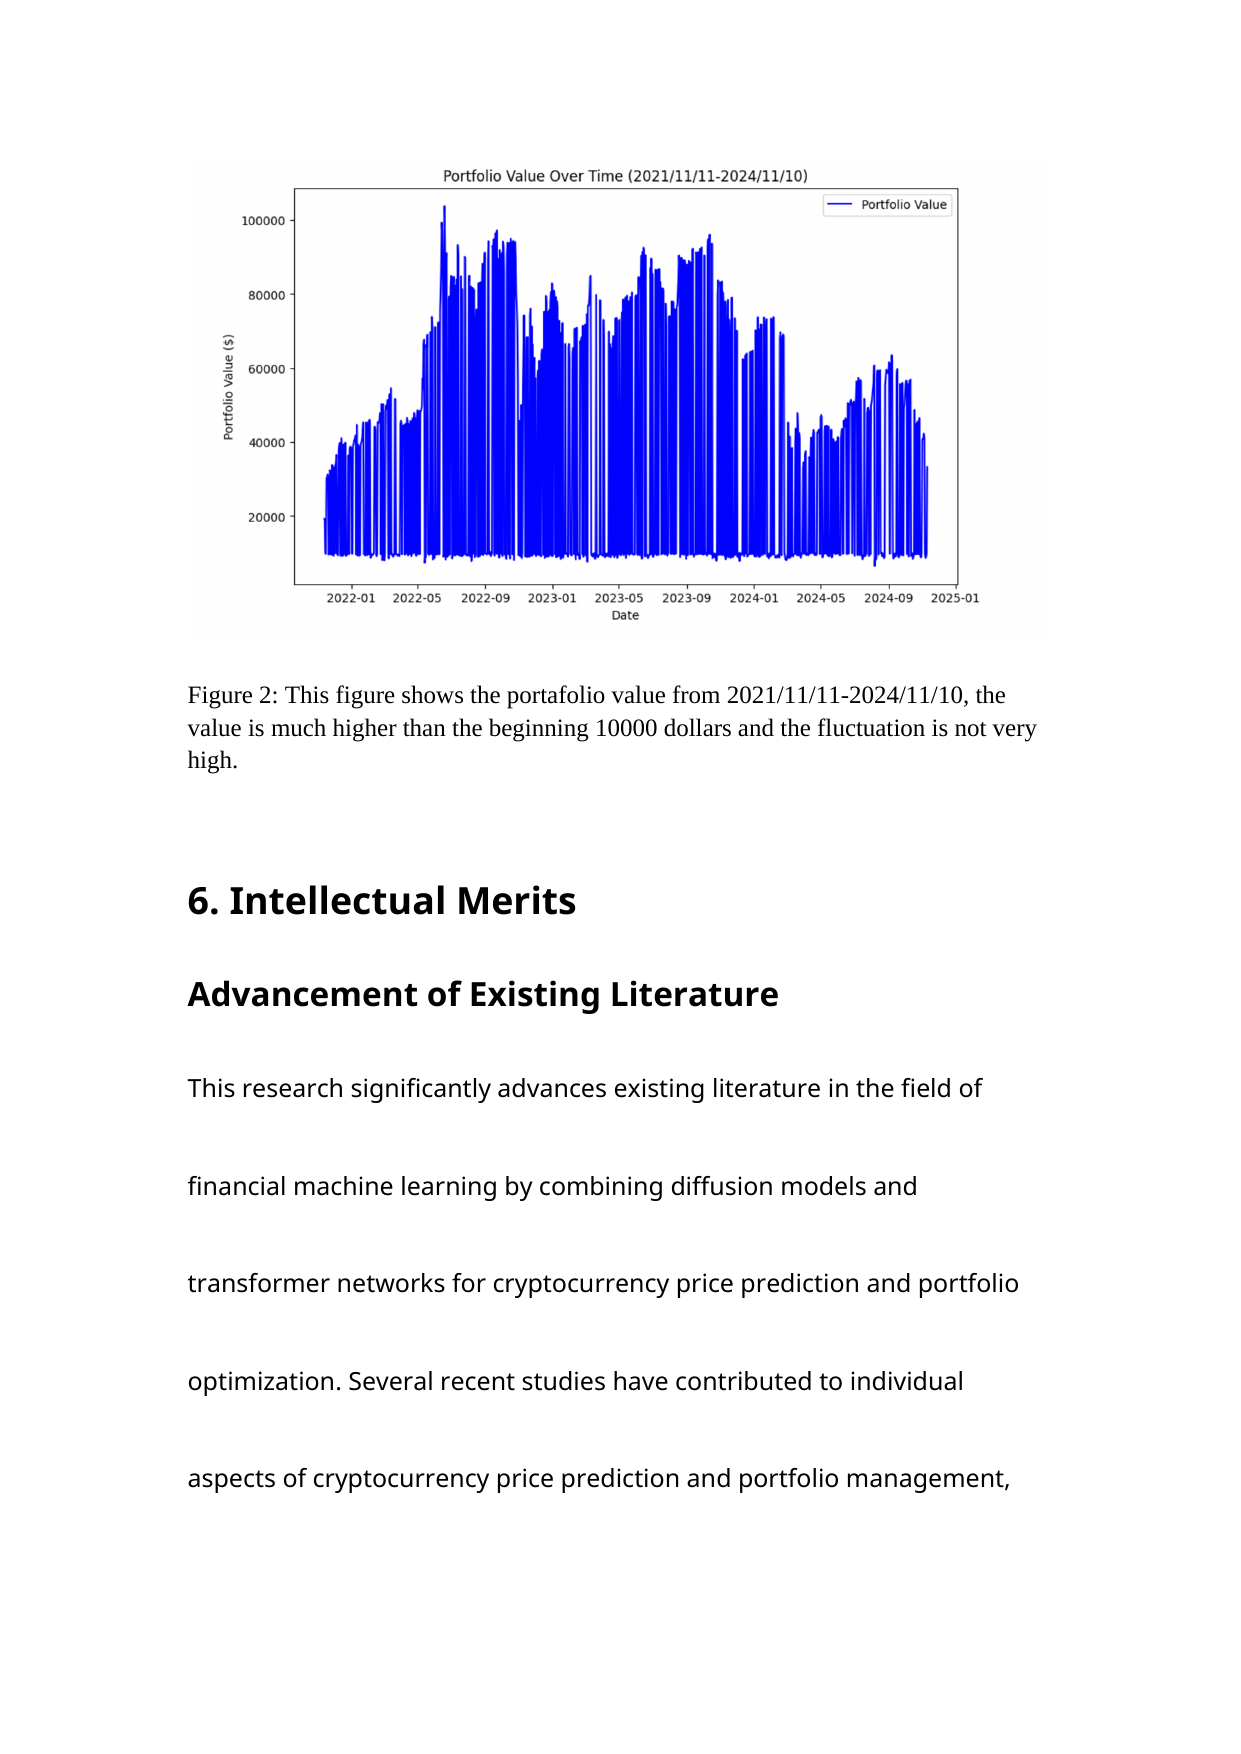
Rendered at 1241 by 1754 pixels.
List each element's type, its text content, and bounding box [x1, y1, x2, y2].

subtitle Advancement of Existing Literature [187, 961, 1053, 1026]
subtitle 6. Intellectual Merits [187, 867, 1053, 932]
picture [187, 162, 1053, 642]
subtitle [187, 1055, 1053, 1510]
subtitle Figure 2: This figure shows the portafolio value from 2021/11/11-2024/11/10, the value is much higher than the beginning 10000 dollars and the fluctuation is not very high. [187, 679, 1053, 776]
